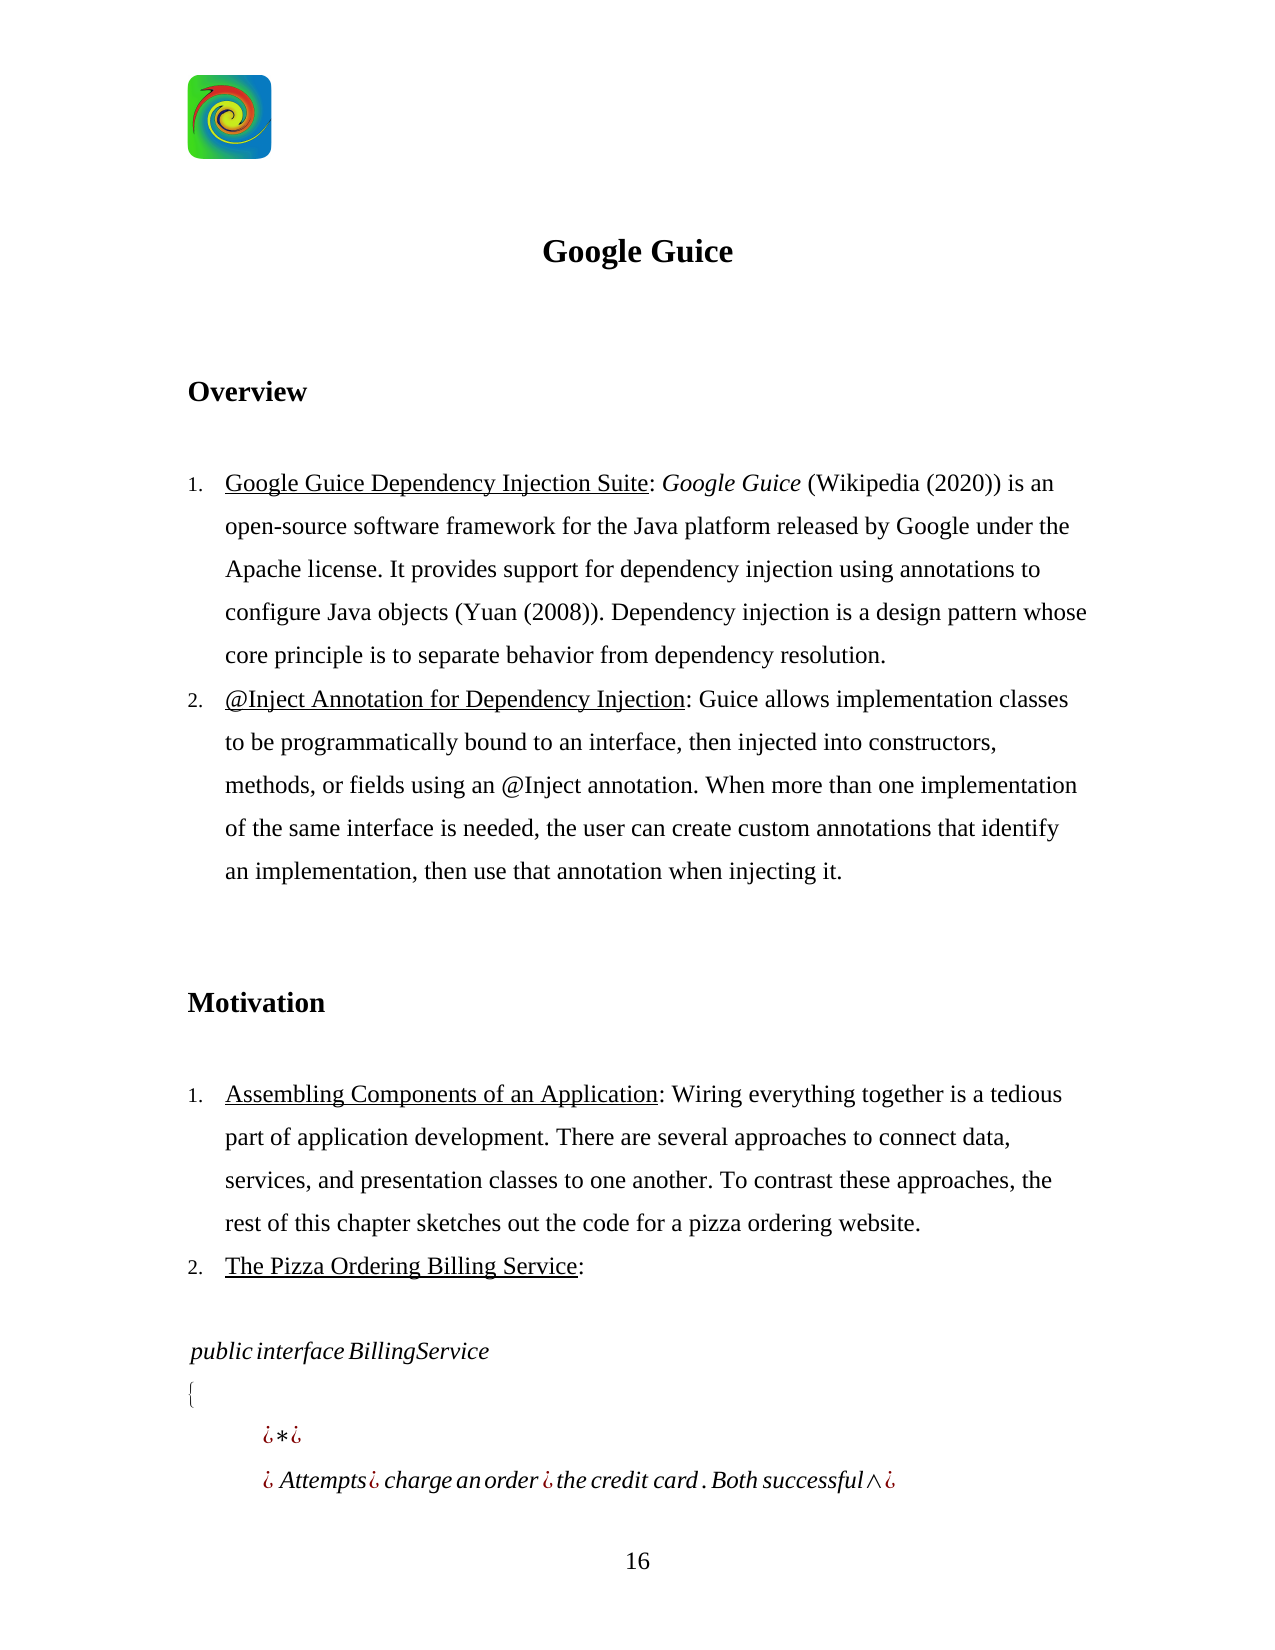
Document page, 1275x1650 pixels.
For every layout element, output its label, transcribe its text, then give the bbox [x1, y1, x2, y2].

list Assembling Components of an Application: Wiring everything together is a tedious part of application development. There are several approaches to connect data, services, and presentation classes to one another. To contrast these approaches, the rest of this chapter sketches out the code for a pizza ordering website. [187, 1079, 1087, 1237]
list Google Guice Dependency Injection Suite: Google Guice (Wikipedia (2020)) is an open-source software framework for the Java platform released by Google under the Apache license. It provides support for dependency injection using annotations to configure Java objects (Yuan (2008)). Dependency injection is a design pattern whose core principle is to separate behavior from dependency resolution. [187, 468, 1087, 669]
list @Inject Annotation for Dependency Injection: Guice allows implementation classes to be programmatically bound to an interface, then injected into constructors, methods, or fields using an @Inject annotation. When more than one implementation of the same interface is needed, the user can create custom annotations that identify an implementation, then use that annotation when injecting it. [187, 684, 1087, 885]
picture [220, 75, 272, 159]
text Overview [187, 374, 1087, 408]
picture [187, 75, 261, 159]
text Motivation [187, 986, 1087, 1019]
list The Pizza Ordering Billing Service: [187, 1251, 1087, 1280]
text Google Guice [187, 231, 1087, 269]
